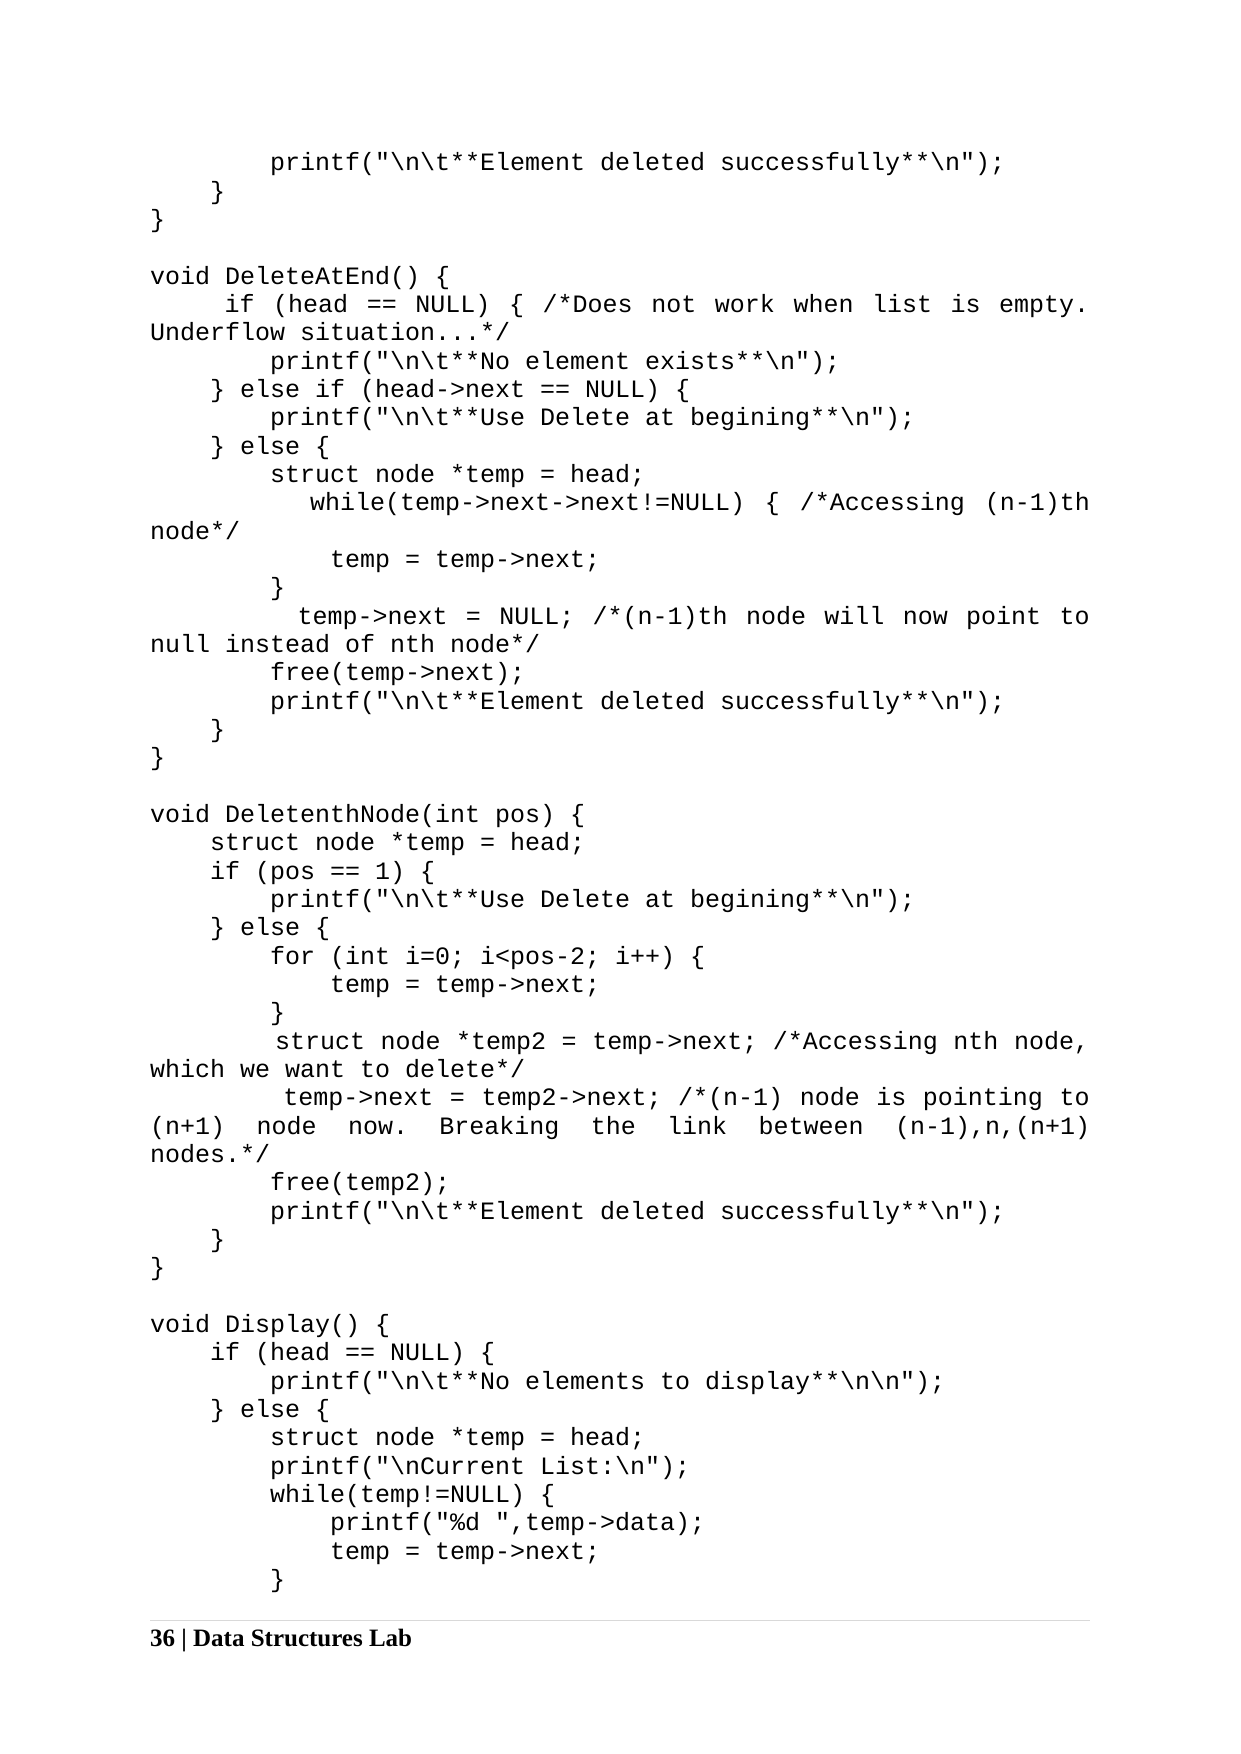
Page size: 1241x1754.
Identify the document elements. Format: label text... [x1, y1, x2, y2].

text printf("\n\t**Use Delete at begining**\n"); [150, 887, 1090, 915]
text } [150, 745, 1090, 773]
text if (pos == 1) { [150, 858, 1090, 887]
text void DeletenthNode(int pos) { [150, 802, 1090, 830]
text free(temp->next); [150, 660, 1090, 688]
text void Display() { [150, 1312, 1090, 1340]
text } [150, 575, 1090, 603]
text printf("\n\t**Element deleted successfully**\n"); [150, 150, 1090, 178]
text } [150, 178, 1090, 207]
text printf("\n\t**Element deleted successfully**\n"); [150, 1198, 1090, 1227]
text struct node *temp = head; [150, 830, 1090, 858]
text printf("\n\t**Use Delete at begining**\n"); [150, 405, 1090, 433]
text } else { [150, 1397, 1090, 1425]
text } else if (head->next == NULL) { [150, 377, 1090, 405]
text temp->next = NULL; /*(n-1)th node will now point to null instead of nth node*/ [150, 603, 1090, 660]
text } [150, 1567, 1090, 1595]
text free(temp2); [150, 1170, 1090, 1198]
text for (int i=0; i<pos-2; i++) { [150, 943, 1090, 972]
text printf("\n\t**No element exists**\n"); [150, 348, 1090, 377]
text while(temp!=NULL) { [150, 1482, 1090, 1510]
text temp->next = temp2->next; /*(n-1) node is pointing to (n+1) node now. Breaking the link between (n-1),n,(n+1) nodes.*/ [150, 1085, 1090, 1170]
text struct node *temp = head; [150, 1425, 1090, 1453]
text void DeleteAtEnd() { [150, 263, 1090, 292]
text struct node *temp2 = temp->next; /*Accessing nth node, which we want to delete*/ [150, 1028, 1090, 1085]
text } else { [150, 433, 1090, 462]
text printf("\n\t**No elements to display**\n\n"); [150, 1368, 1090, 1397]
text struct node *temp = head; [150, 462, 1090, 490]
text } [150, 207, 1090, 235]
text printf("\nCurrent List:\n"); [150, 1453, 1090, 1482]
text } [150, 1227, 1090, 1255]
text if (head == NULL) { [150, 1340, 1090, 1368]
text printf("\n\t**Element deleted successfully**\n"); [150, 688, 1090, 717]
text } [150, 717, 1090, 745]
text while(temp->next->next!=NULL) { /*Accessing (n-1)th node*/ [150, 490, 1090, 547]
text if (head == NULL) { /*Does not work when list is empty. Underflow situation...*/ [150, 292, 1090, 348]
text printf("%d ",temp->data); [150, 1510, 1090, 1538]
text temp = temp->next; [150, 972, 1090, 1000]
text } else { [150, 915, 1090, 943]
text temp = temp->next; [150, 547, 1090, 575]
text temp = temp->next; [150, 1538, 1090, 1567]
text } [150, 1255, 1090, 1283]
text } [150, 1000, 1090, 1028]
